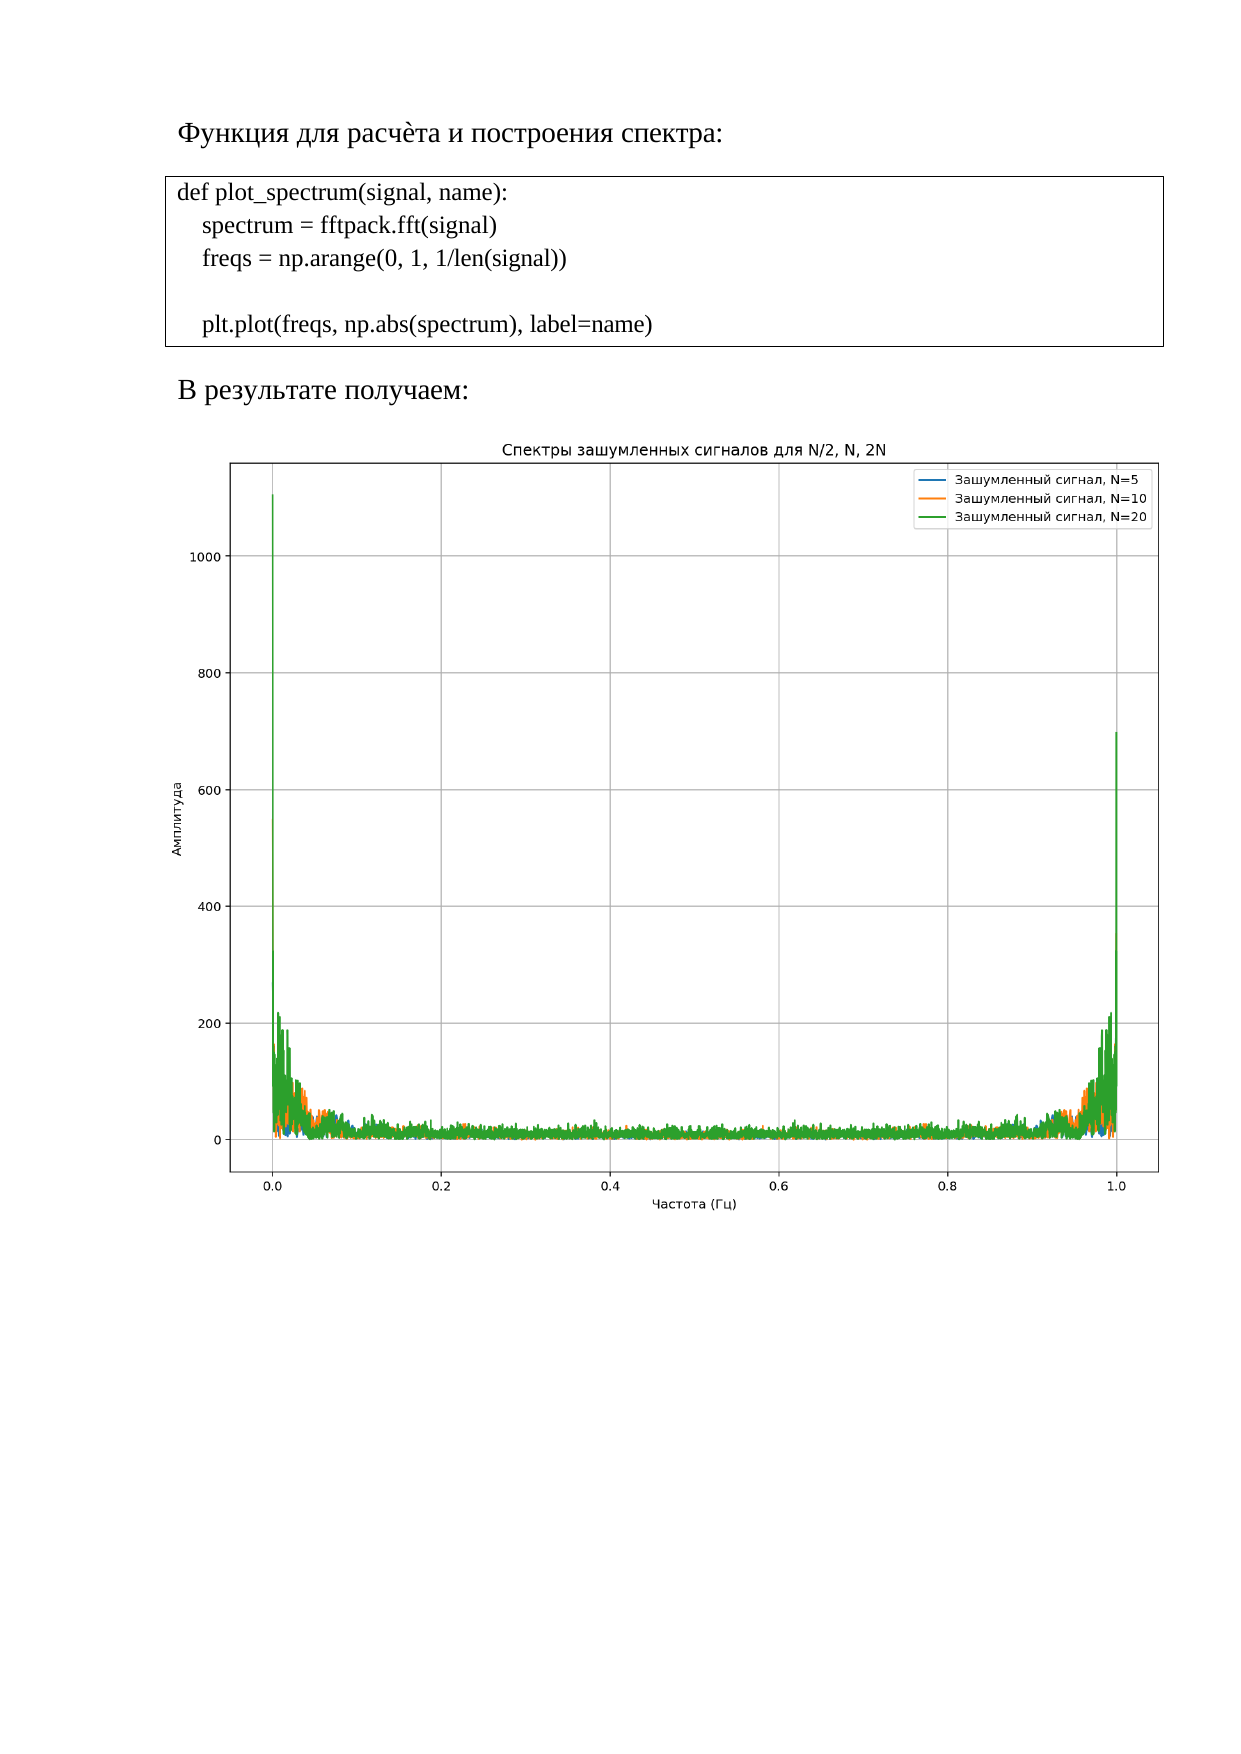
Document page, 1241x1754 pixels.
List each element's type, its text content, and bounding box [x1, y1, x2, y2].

picture [162, 434, 1167, 1219]
text Функция для расчѐта и построения спектра: [177, 115, 1166, 149]
text В результате получаем: [177, 198, 1166, 406]
